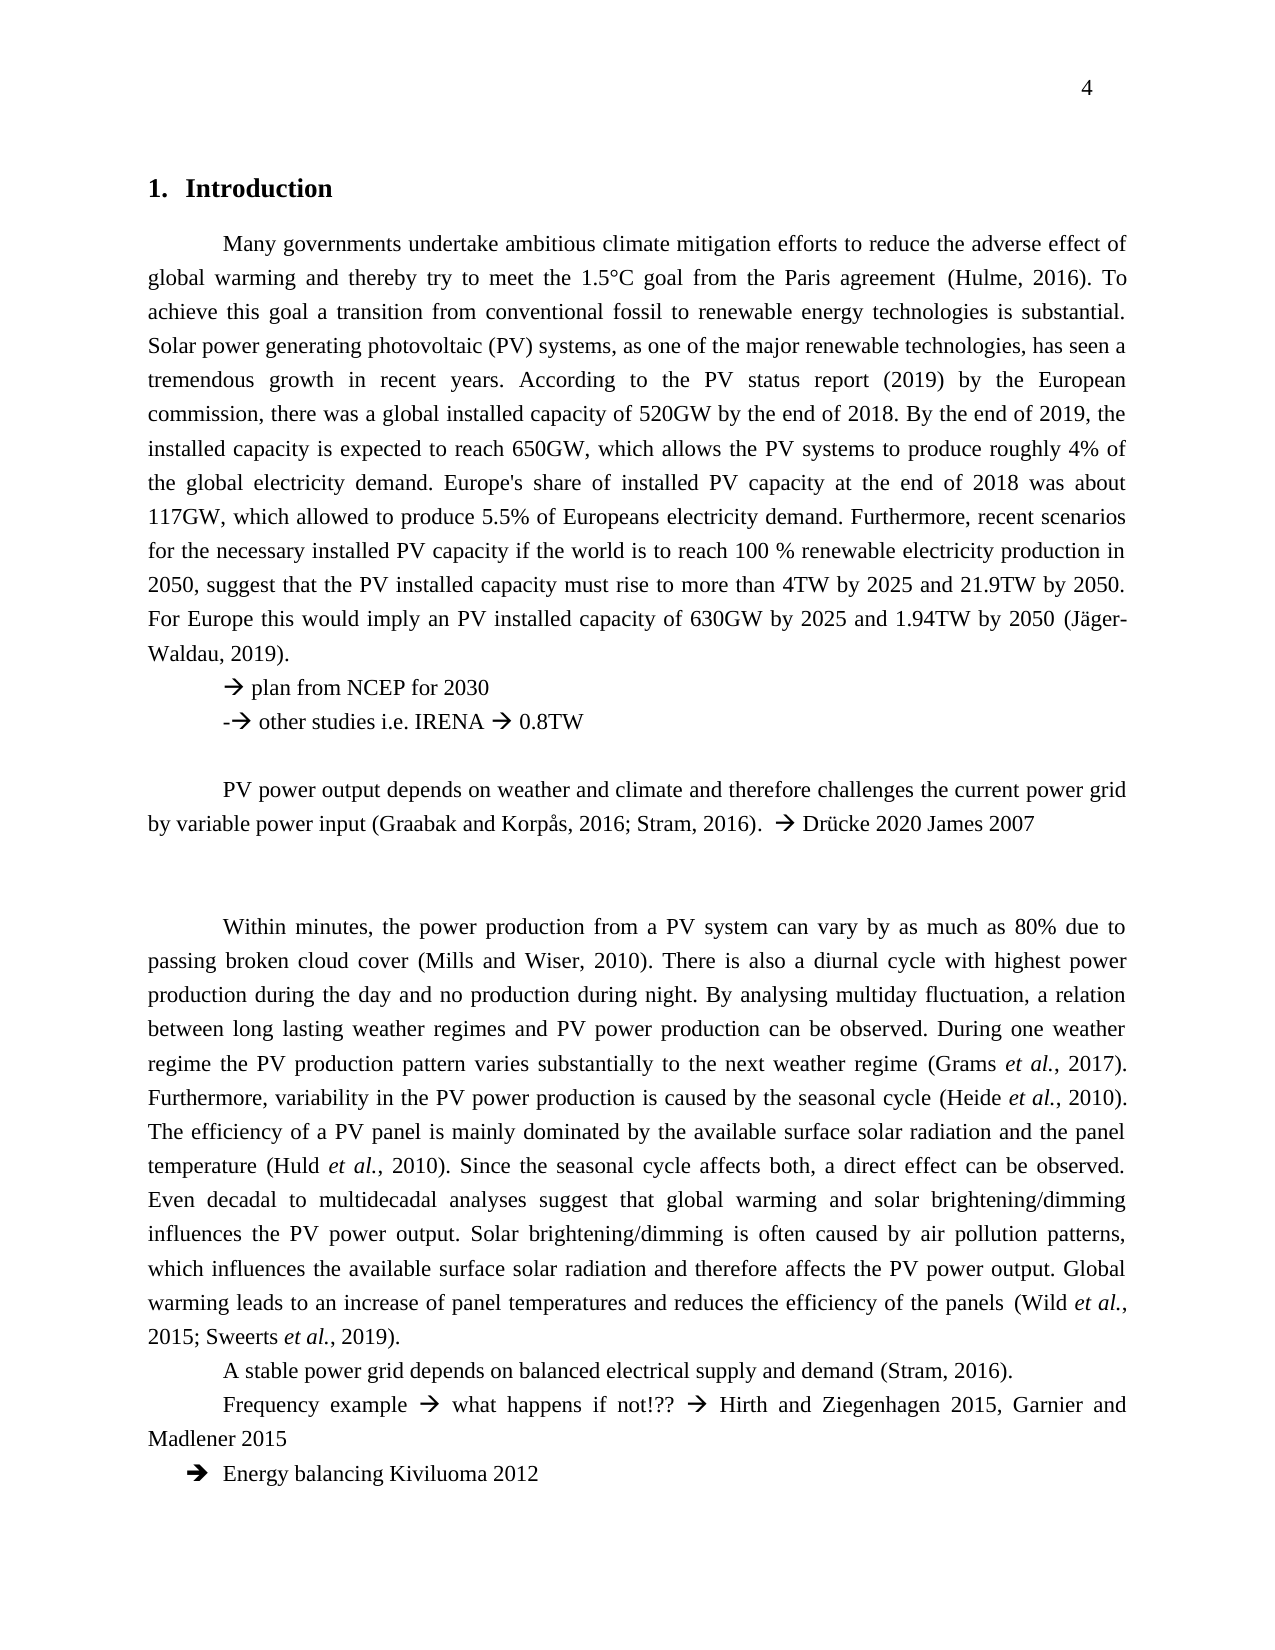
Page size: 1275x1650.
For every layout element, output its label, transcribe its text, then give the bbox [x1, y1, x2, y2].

text Many governments undertake ambitious climate mitigation efforts to reduce the adverse effect of global warming and thereby try to meet the 1.5°C goal from the Paris agreement (Hulme, 2016). To achieve this goal a transition from conventional fossil to renewable energy technologies is substantial. Solar power generating photovoltaic (PV) systems, as one of the major renewable technologies, has seen a tremendous growth in recent years. According to the PV status report (2019) by the European commission, there was a global installed capacity of 520GW by the end of 2018. By the end of 2019, the installed capacity is expected to reach 650GW, which allows the PV systems to produce roughly 4% of the global electricity demand. Europe's share of installed PV capacity at the end of 2018 was about 117GW, which allowed to produce 5.5% of Europeans electricity demand. Furthermore, recent scenarios for the necessary installed PV capacity if the world is to reach 100 % renewable electricity production in 2050, suggest that the PV installed capacity must rise to more than 4TW by 2025 and 21.9TW by 2050. For Europe this would imply an PV installed capacity of 630GW by 2025 and 1.94TW by 2050 (Jäger-Waldau, 2019). [148, 230, 1127, 666]
text A stable power grid depends on balanced electrical supply and demand (Stram, 2016). [148, 1357, 1127, 1383]
list Energy balancing Kiviluoma 2012 [185, 1460, 1127, 1486]
text PV power output depends on weather and climate and therefore challenges the current power grid by variable power input (Graabak and Korpås, 2016; Stram, 2016). Drücke 2020 James 2007 [148, 776, 1127, 837]
text plan from NCEP for 2030 [148, 674, 1127, 700]
text - other studies i.e. IRENA 0.8TW [148, 708, 1127, 734]
subtitle Introduction [148, 173, 1127, 204]
text Within minutes, the power production from a PV system can vary by as much as 80% due to passing broken cloud cover (Mills and Wiser, 2010). There is also a diurnal cycle with highest power production during the day and no production during night. By analysing multiday fluctuation, a relation between long lasting weather regimes and PV power production can be observed. During one weather regime the PV production pattern varies substantially to the next weather regime (Grams et al., 2017). Furthermore, variability in the PV power production is caused by the seasonal cycle (Heide et al., 2010). The efficiency of a PV panel is mainly dominated by the available surface solar radiation and the panel temperature (Huld et al., 2010). Since the seasonal cycle affects both, a direct effect can be observed. Even decadal to multidecadal analyses suggest that global warming and solar brightening/dimming influences the PV power output. Solar brightening/dimming is often caused by air pollution patterns, which influences the available surface solar radiation and therefore affects the PV power output. Global warming leads to an increase of panel temperatures and reduces the efficiency of the panels (Wild et al., 2015; Sweerts et al., 2019). [148, 913, 1127, 1349]
text Frequency example what happens if not!?? Hirth and Ziegenhagen 2015, Garnier and Madlener 2015 [148, 1391, 1127, 1452]
